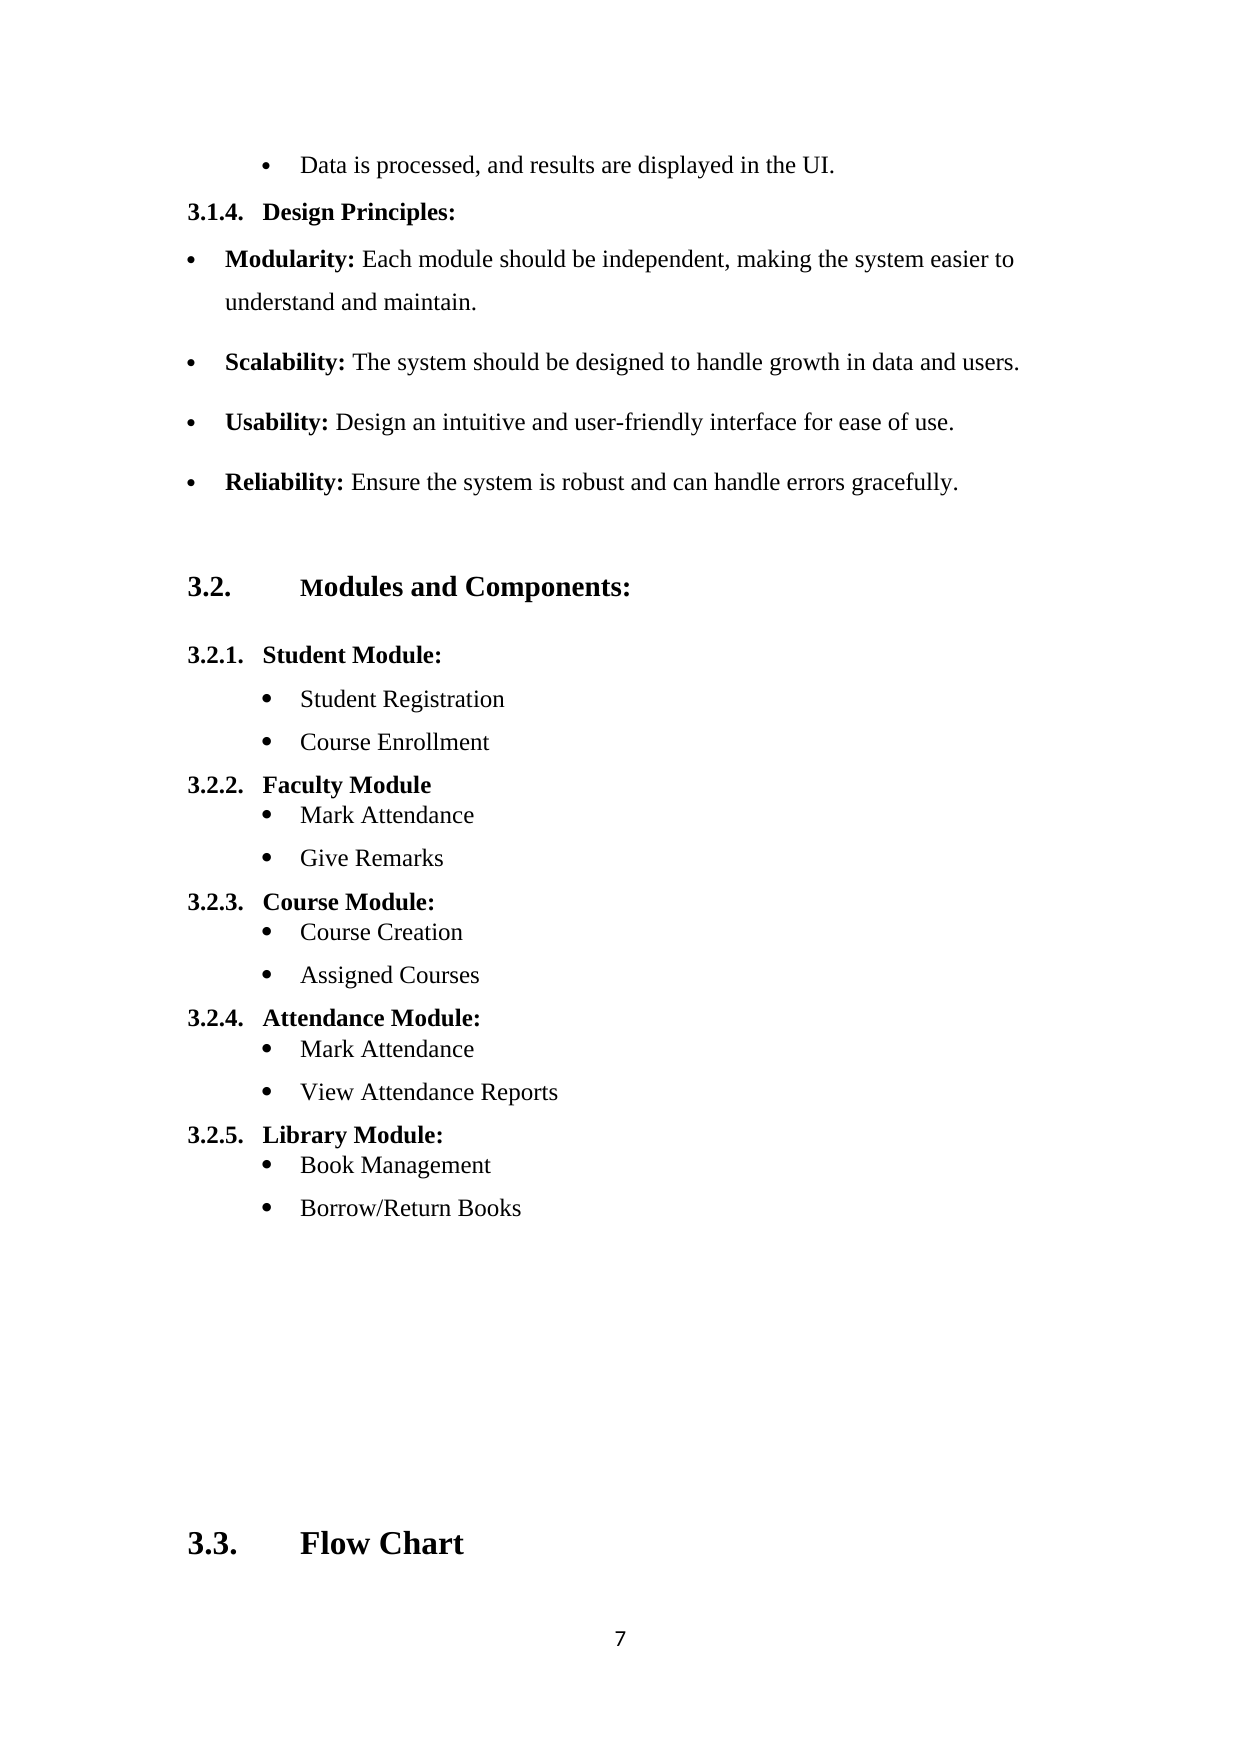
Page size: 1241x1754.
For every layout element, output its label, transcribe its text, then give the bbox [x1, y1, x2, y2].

list Modularity: Each module should be independent, making the system easier to understand and maintain. [187, 244, 1090, 316]
list Mark Attendance [262, 800, 1090, 829]
list Student Registration [262, 684, 1090, 712]
list Mark Attendance [262, 1034, 1090, 1062]
list Scalability: The system should be designed to handle growth in data and users. [187, 347, 1090, 376]
list Book Management [262, 1150, 1090, 1179]
list Attendance Module: [187, 1003, 1090, 1032]
list Course Creation [262, 917, 1090, 946]
list Reliability: Ensure the system is robust and can handle errors gracefully. [187, 467, 1090, 495]
list Borrow/Return Books [262, 1193, 1090, 1222]
list Course Module: [187, 887, 1090, 915]
list Design Principles: [187, 197, 1090, 226]
list View Attendance Reports [262, 1077, 1090, 1106]
list Give Remarks [262, 843, 1090, 872]
list Student Module: [187, 641, 1090, 669]
list Flow Chart [187, 1523, 1090, 1561]
list Data is processed, and results are displayed in the UI. [262, 150, 1090, 179]
list Assigned Courses [262, 960, 1090, 989]
list Faculty Module [187, 770, 1090, 799]
list Modules and Components: [187, 569, 1090, 603]
list Course Enrollment [262, 727, 1090, 756]
list Library Module: [187, 1120, 1090, 1149]
list Usability: Design an intuitive and user-friendly interface for ease of use. [187, 407, 1090, 436]
